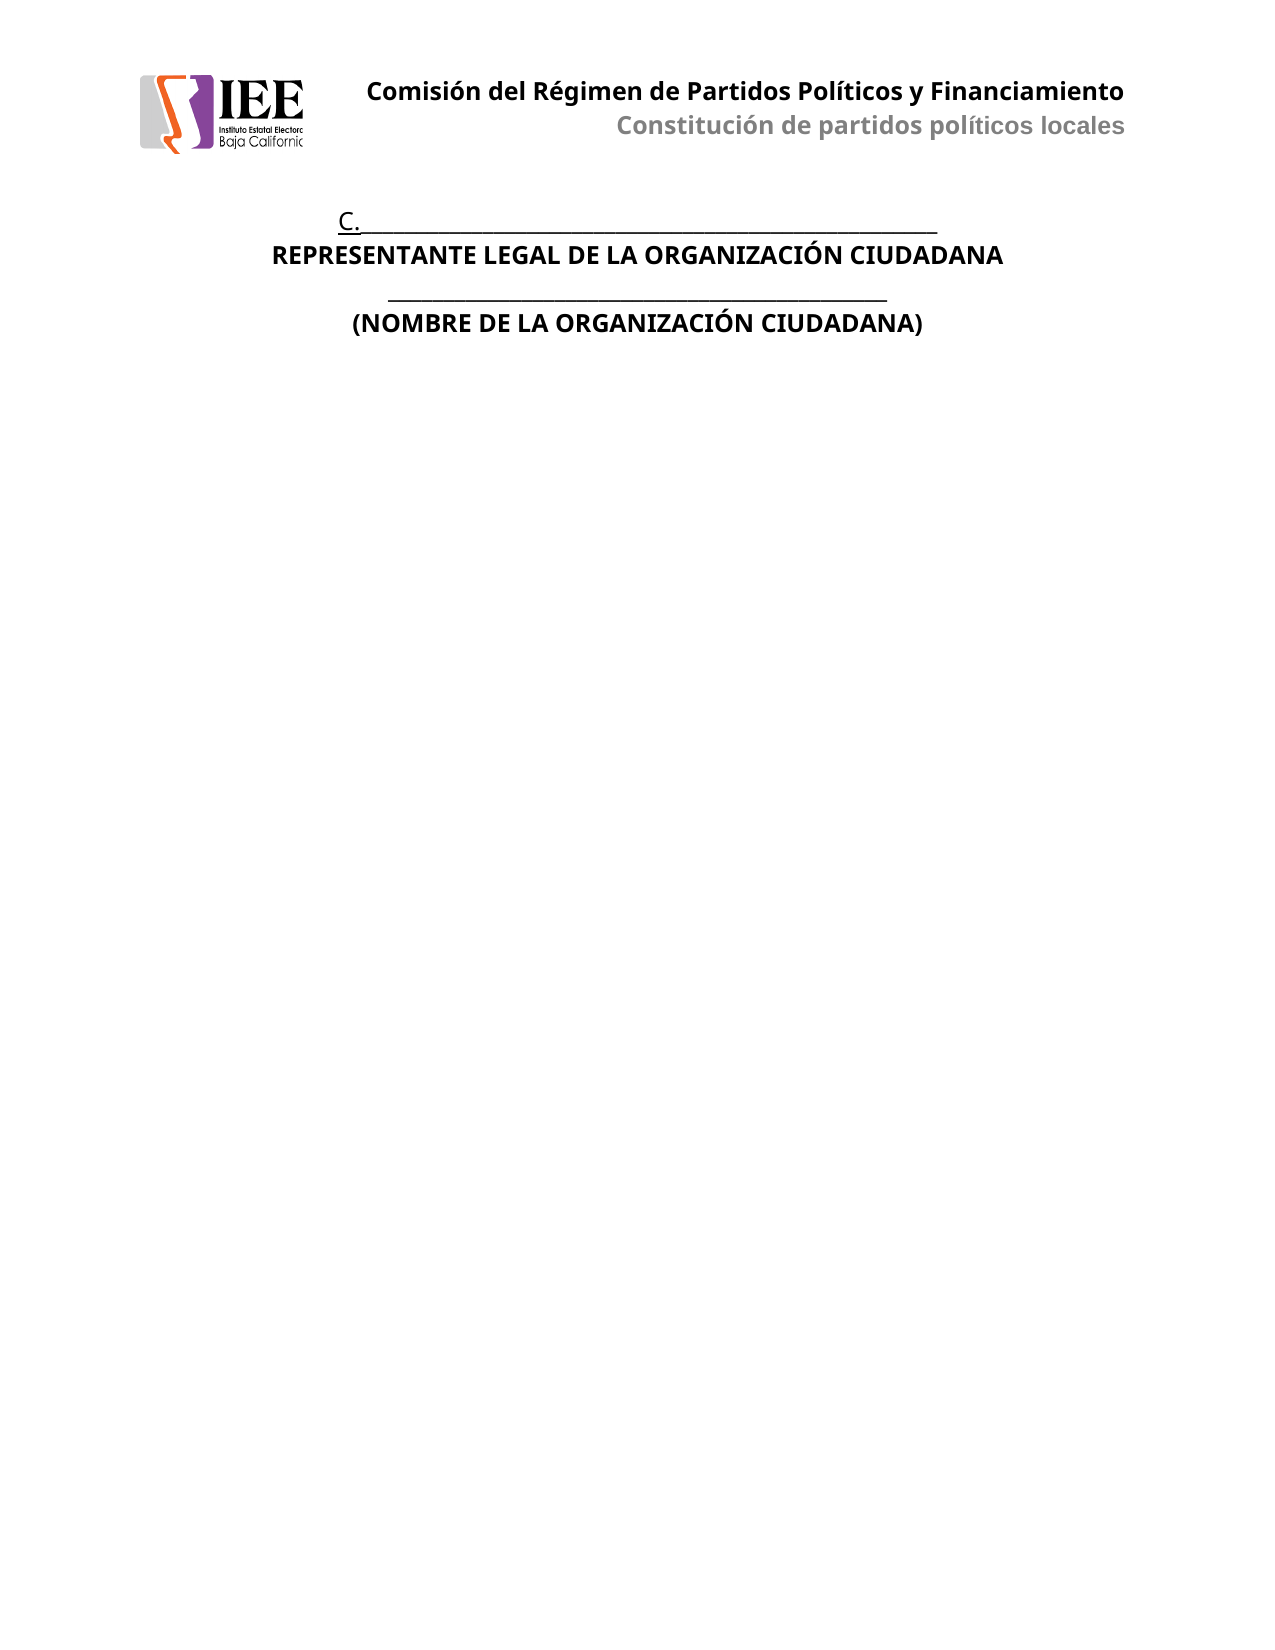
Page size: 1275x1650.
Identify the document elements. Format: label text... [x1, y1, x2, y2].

text (NOMBRE DE LA ORGANIZACIÓN CIUDADANA) [150, 306, 1125, 340]
text REPRESENTANTE LEGAL DE LA ORGANIZACIÓN CIUDADANA [150, 238, 1125, 272]
text _____________________________________________ [150, 272, 1125, 306]
text C.____________________________________________________ [150, 204, 1125, 238]
picture [140, 75, 303, 154]
